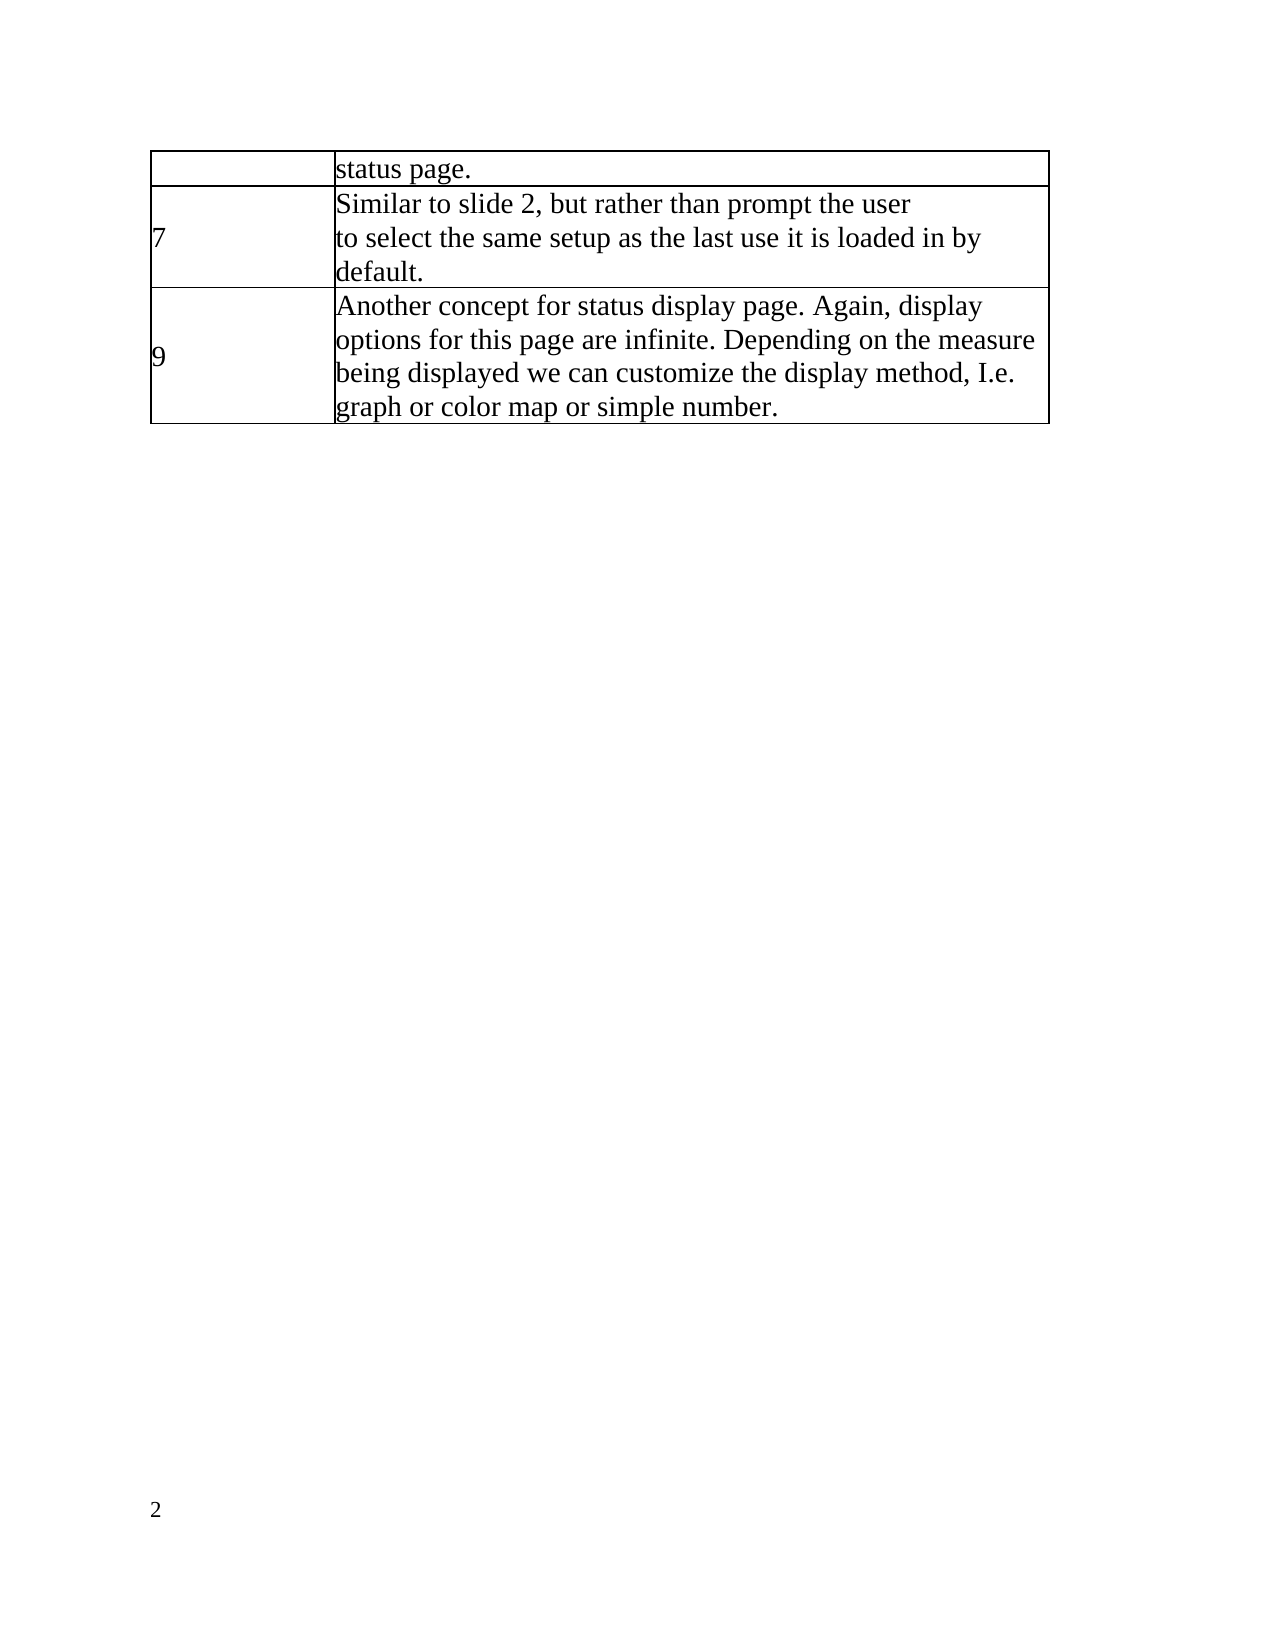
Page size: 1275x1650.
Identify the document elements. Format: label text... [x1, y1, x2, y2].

table_cell Settings for status display page. This allows the user to select which measures are continuously displayed on the status page. [336, 152, 1048, 185]
table_cell 7 [152, 187, 334, 287]
table_cell Similar to slide 2, but rather than prompt the user to select the same setup as the last use it is loaded in by default. [336, 187, 1048, 287]
table_cell 9 [152, 288, 334, 422]
table_cell Another concept for status display page. Again, display options for this page are infinite. Depending on the measure being displayed we can customize the display method, I.e. graph or color map or simple number. [336, 288, 1048, 422]
table_cell 5 [152, 152, 334, 185]
